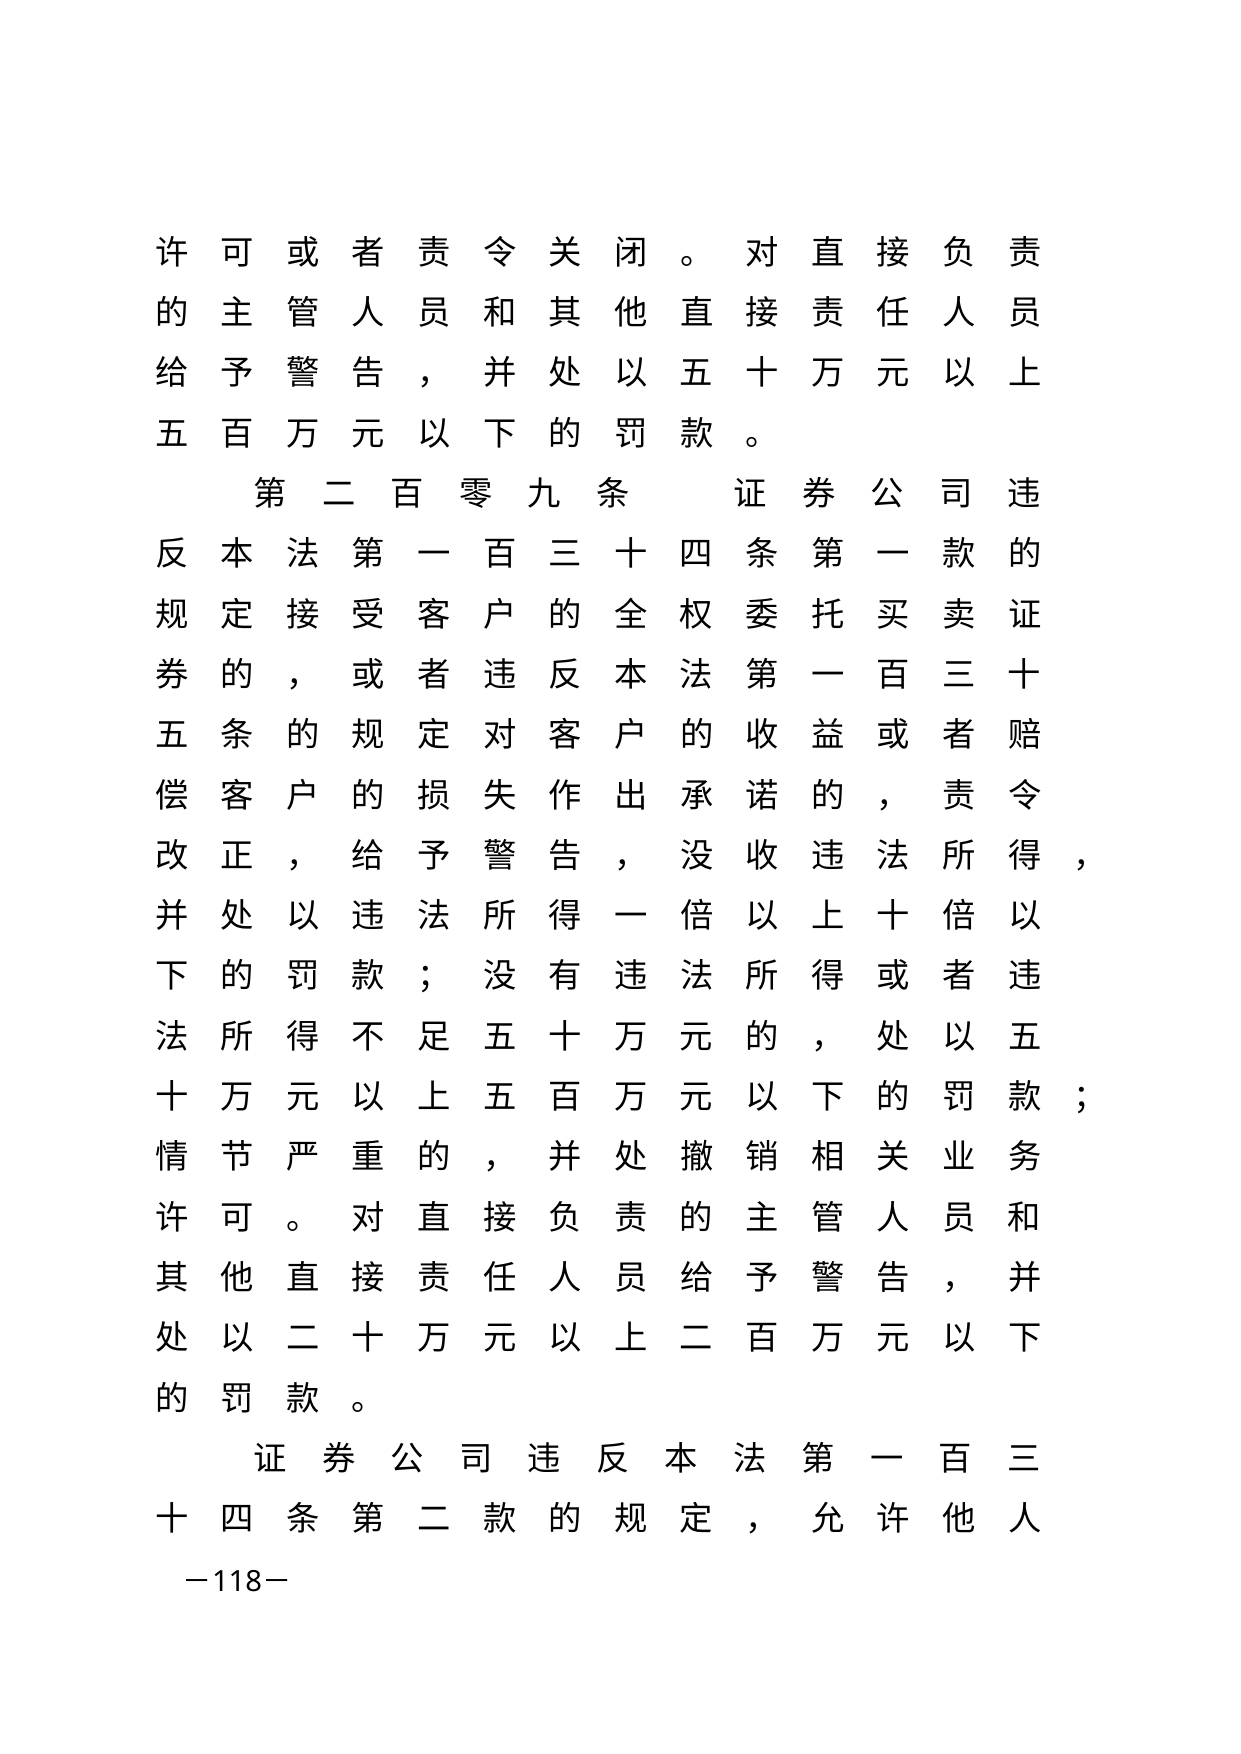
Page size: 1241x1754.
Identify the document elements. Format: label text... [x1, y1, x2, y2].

text 第二百零九条 证券公司违反本法第一百三十四条第一款的规定接受客户的全权委托买卖证券的，或者违反本法第一百三十五条的规定对客户的收益或者赔偿客户的损失作出承诺的，责令改正，给予警告，没收违法所得，并处以违法所得一倍以上十倍以下的罚款；没有违法所得或者违法所得不足五十万元的，处以五十万元以上五百万元以下的罚款；情节严重的，并处撤销相关业务许可。对直接负责的主管人员和其他直接责任人员给予警告，并处以二十万元以上二百万元以下的罚款。 [155, 461, 1073, 1426]
text 证券公司违反本法第一百三十四条第二款的规定，允许他人以证券公司的名义直接参与证券的集中交易的，责令改正，可以并处五十万元以下的罚款。 [155, 1426, 1073, 1546]
